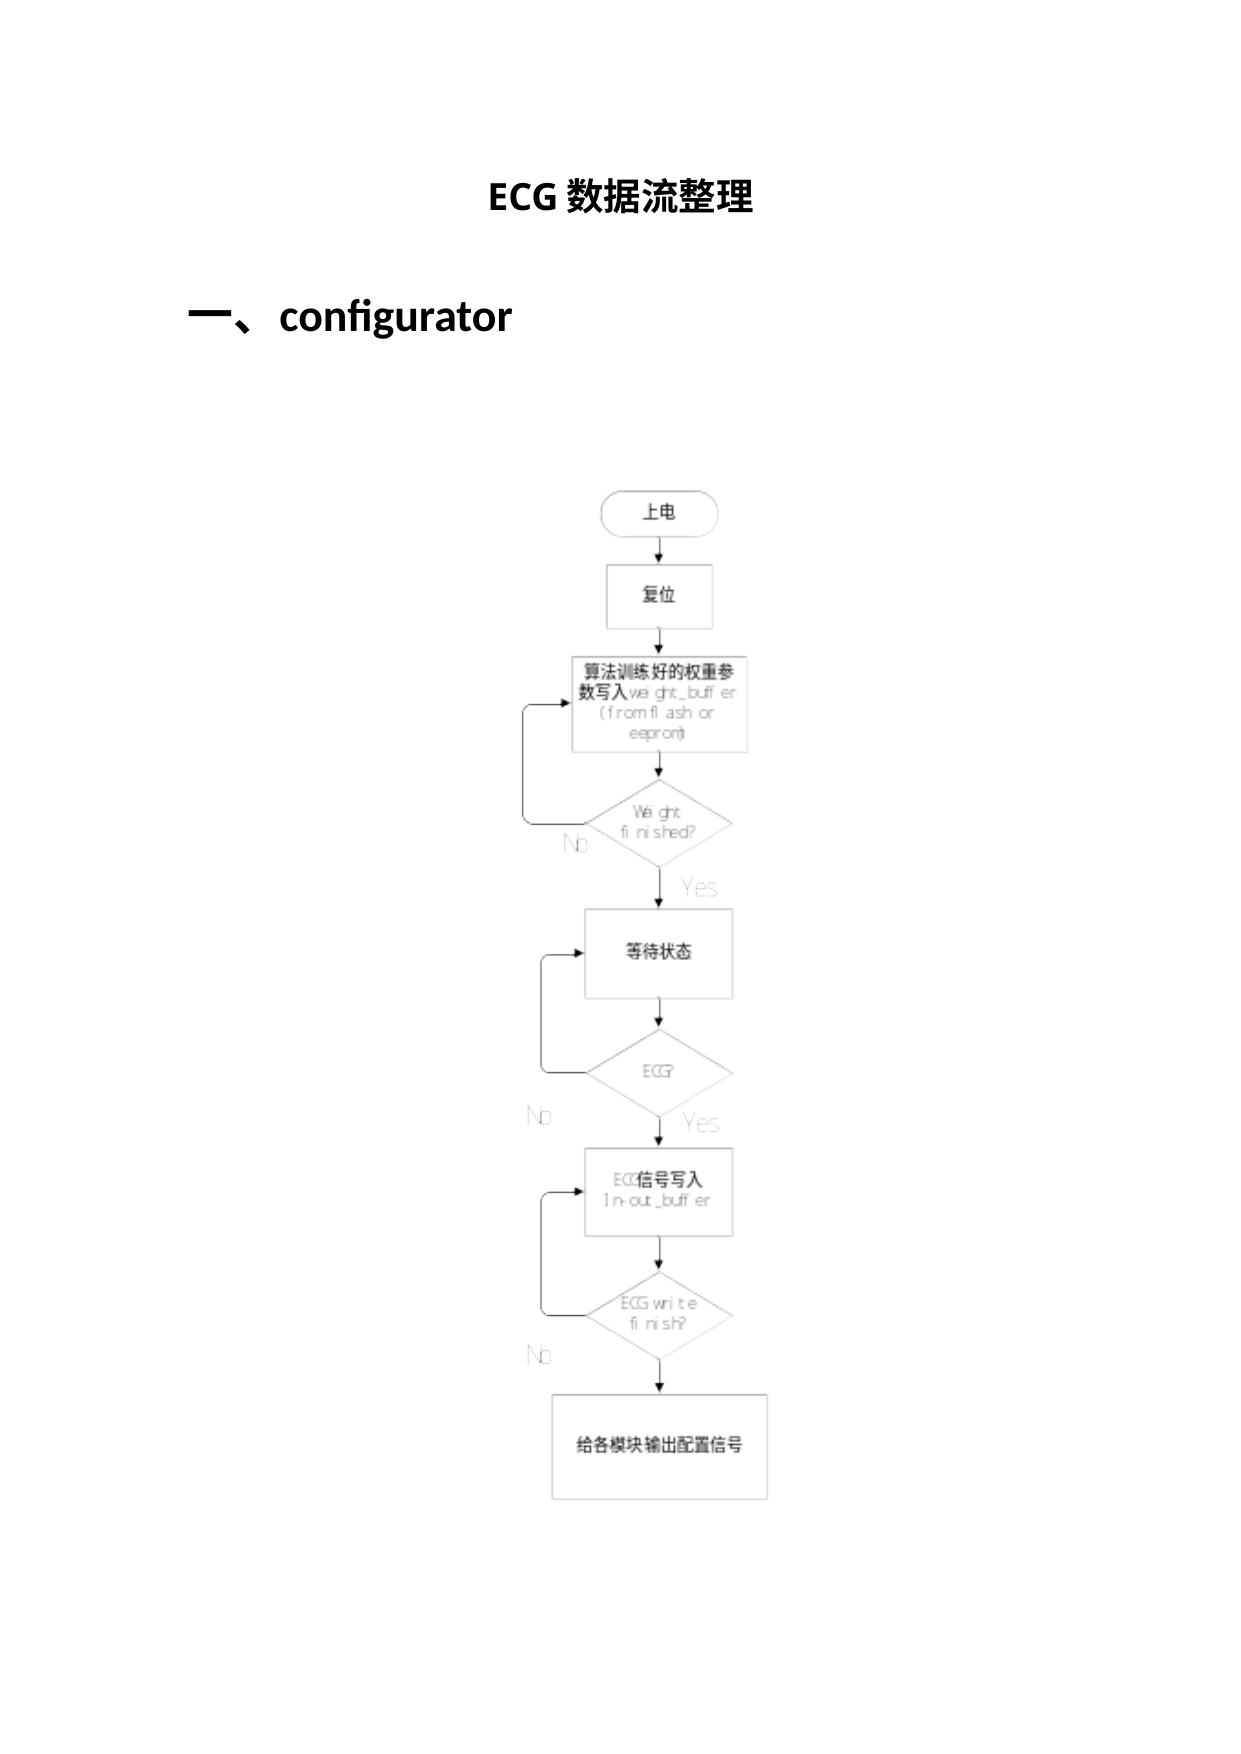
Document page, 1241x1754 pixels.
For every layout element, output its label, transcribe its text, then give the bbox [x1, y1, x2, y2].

text ECG数据流整理 [187, 162, 1053, 227]
subtitle 一、configurator [187, 262, 1053, 360]
